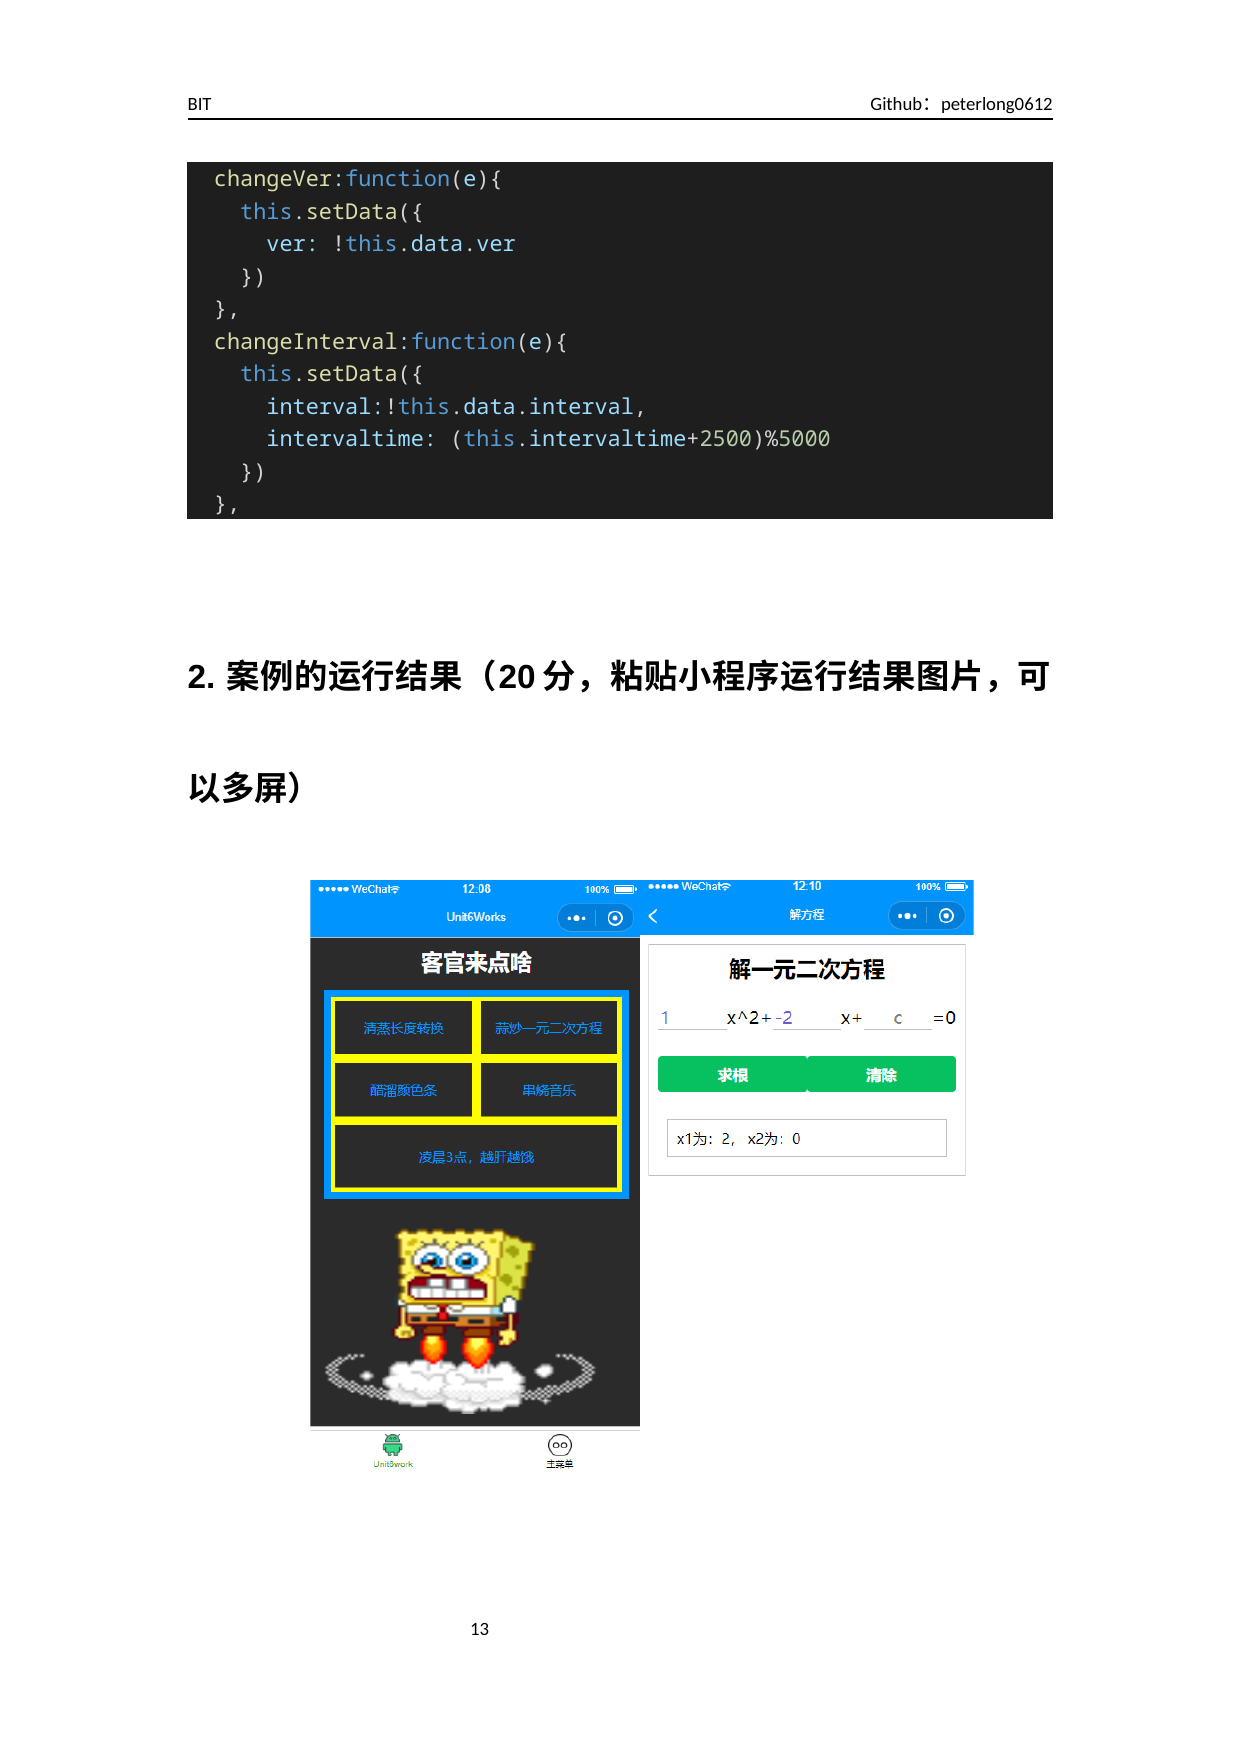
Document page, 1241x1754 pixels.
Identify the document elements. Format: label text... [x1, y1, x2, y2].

subtitle 2. 案例的运行结果（20分，粘贴小程序运行结果图片，可以多屏） [187, 642, 1053, 819]
picture [310, 880, 974, 1471]
text interval:!this.data.interval, [187, 389, 1053, 422]
text intervaltime: (this.intervaltime+2500)%5000 [187, 422, 1053, 454]
text }, [187, 487, 1053, 519]
text }) [187, 454, 1053, 487]
text }, [187, 292, 1053, 324]
text }) [187, 259, 1053, 292]
text changeVer:function(e){ [187, 162, 1053, 194]
text changeInterval:function(e){ [187, 324, 1053, 357]
text this.setData({ [187, 357, 1053, 389]
text this.setData({ [187, 194, 1053, 227]
text ver: !this.data.ver [187, 227, 1053, 259]
